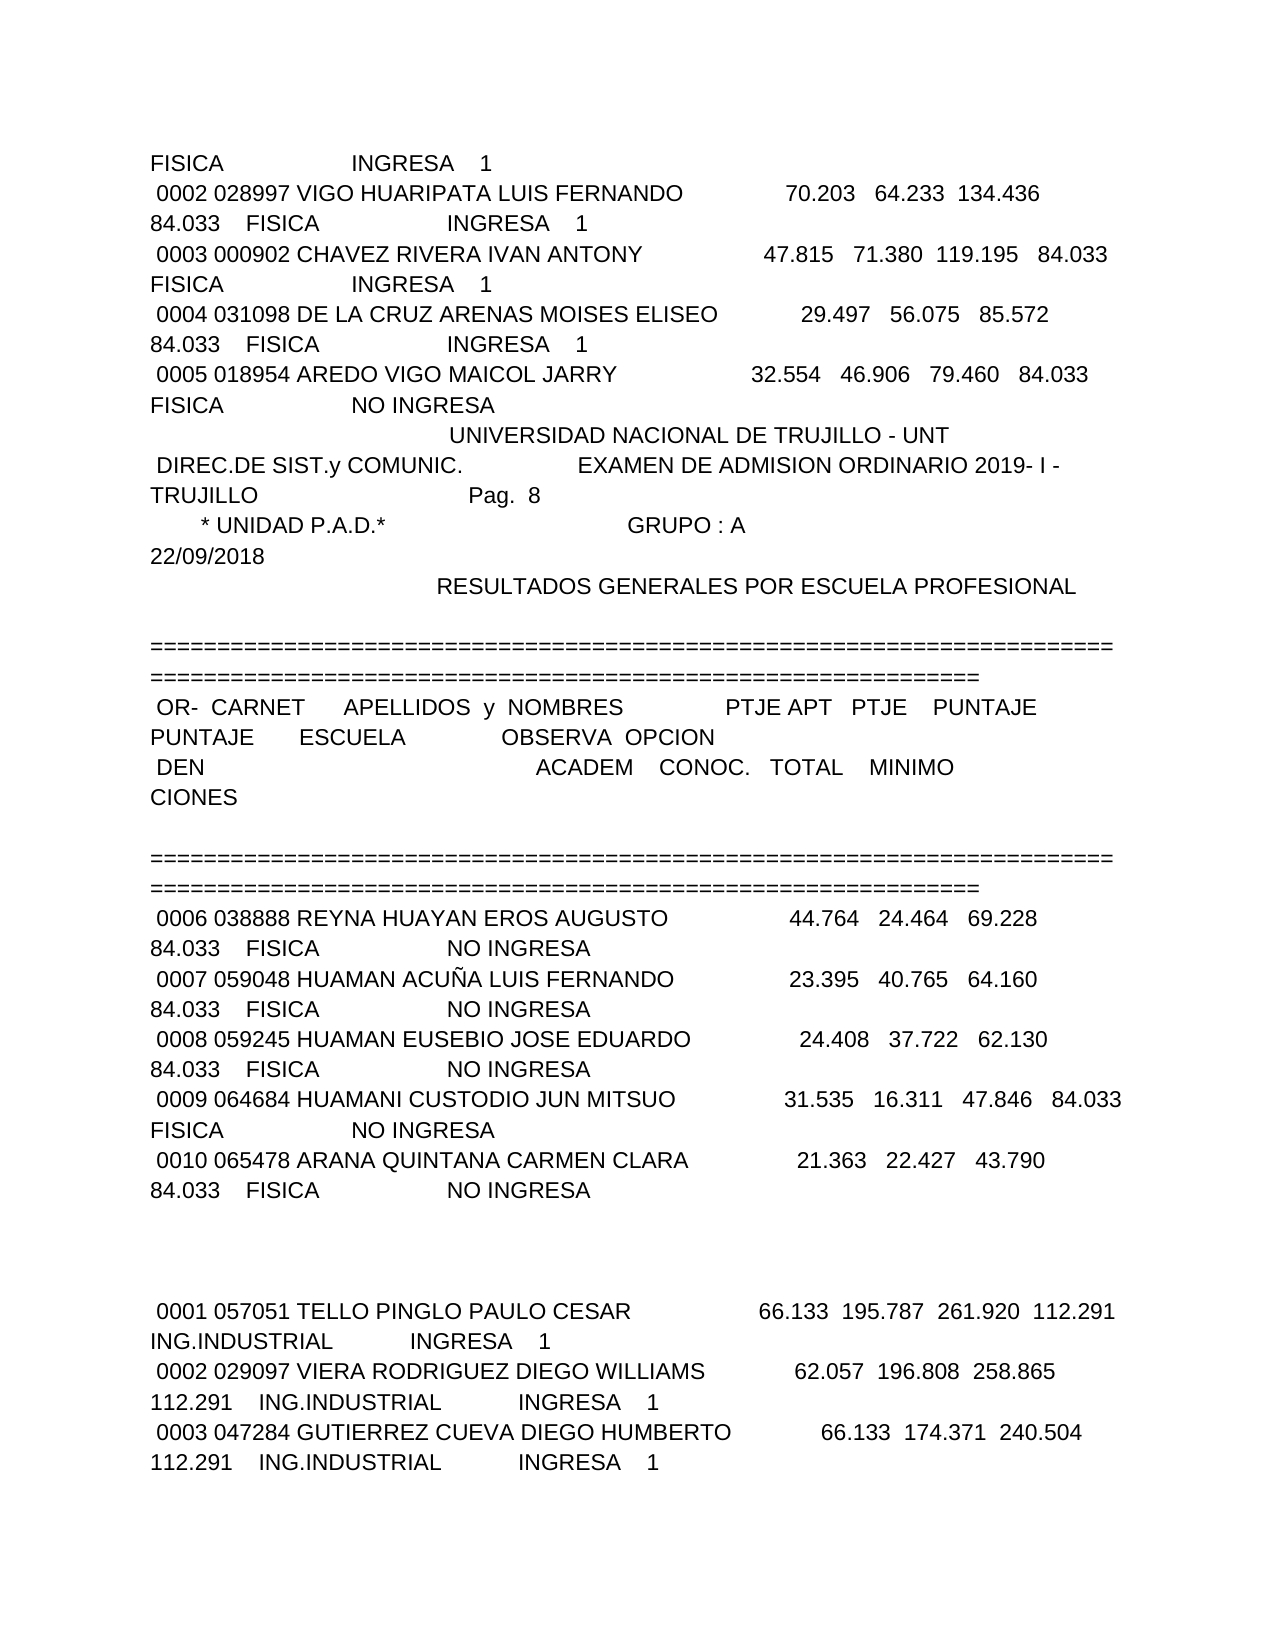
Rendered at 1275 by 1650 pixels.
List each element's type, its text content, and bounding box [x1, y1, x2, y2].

text OR- CARNET APELLIDOS y NOMBRES PTJE APT PTJE PUNTAJE PUNTAJE ESCUELA OBSERVA OPCION [150, 694, 1125, 750]
text 0004 031098 DE LA CRUZ ARENAS MOISES ELISEO 29.497 56.075 85.572 84.033 FISICA INGRESA 1 [150, 301, 1125, 358]
text 0002 029097 VIERA RODRIGUEZ DIEGO WILLIAMS 62.057 196.808 258.865 112.291 ING.INDUSTRIAL INGRESA 1 [150, 1358, 1125, 1415]
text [150, 150, 1125, 176]
text 0002 028997 VIGO HUARIPATA LUIS FERNANDO 70.203 64.233 134.436 84.033 FISICA INGRESA 1 [150, 180, 1125, 237]
text 0008 059245 HUAMAN EUSEBIO JOSE EDUARDO 24.408 37.722 62.130 84.033 FISICA NO INGRESA [150, 1026, 1125, 1083]
text ====================================================================================================================================== [150, 814, 1125, 901]
text 0003 047284 GUTIERREZ CUEVA DIEGO HUMBERTO 66.133 174.371 240.504 112.291 ING.INDUSTRIAL INGRESA 1 [150, 1419, 1125, 1475]
text 0010 065478 ARANA QUINTANA CARMEN CLARA 21.363 22.427 43.790 84.033 FISICA NO INGRESA [150, 1147, 1125, 1203]
text 0001 057051 TELLO PINGLO PAULO CESAR 66.133 195.787 261.920 112.291 ING.INDUSTRIAL INGRESA 1 [150, 1298, 1125, 1354]
text DIREC.DE SIST.y COMUNIC. EXAMEN DE ADMISION ORDINARIO 2019- I - TRUJILLO Pag. 8 [150, 452, 1125, 509]
text 0003 000902 CHAVEZ RIVERA IVAN ANTONY 47.815 71.380 119.195 84.033 FISICA INGRESA 1 [150, 241, 1125, 297]
text * UNIDAD P.A.D.* GRUPO : A 22/09/2018 [150, 512, 1125, 569]
text 0007 059048 HUAMAN ACUÑA LUIS FERNANDO 23.395 40.765 64.160 84.033 FISICA NO INGRESA [150, 966, 1125, 1022]
text 0006 038888 REYNA HUAYAN EROS AUGUSTO 44.764 24.464 69.228 84.033 FISICA NO INGRESA [150, 905, 1125, 962]
text DEN ACADEM CONOC. TOTAL MINIMO CIONES [150, 754, 1125, 811]
text ====================================================================================================================================== [150, 603, 1125, 690]
text 0009 064684 HUAMANI CUSTODIO JUN MITSUO 31.535 16.311 47.846 84.033 FISICA NO INGRESA [150, 1086, 1125, 1143]
text RESULTADOS GENERALES POR ESCUELA PROFESIONAL [150, 573, 1125, 599]
text 0005 018954 AREDO VIGO MAICOL JARRY 32.554 46.906 79.460 84.033 FISICA NO INGRESA [150, 361, 1125, 418]
text UNIVERSIDAD NACIONAL DE TRUJILLO - UNT [150, 422, 1125, 448]
